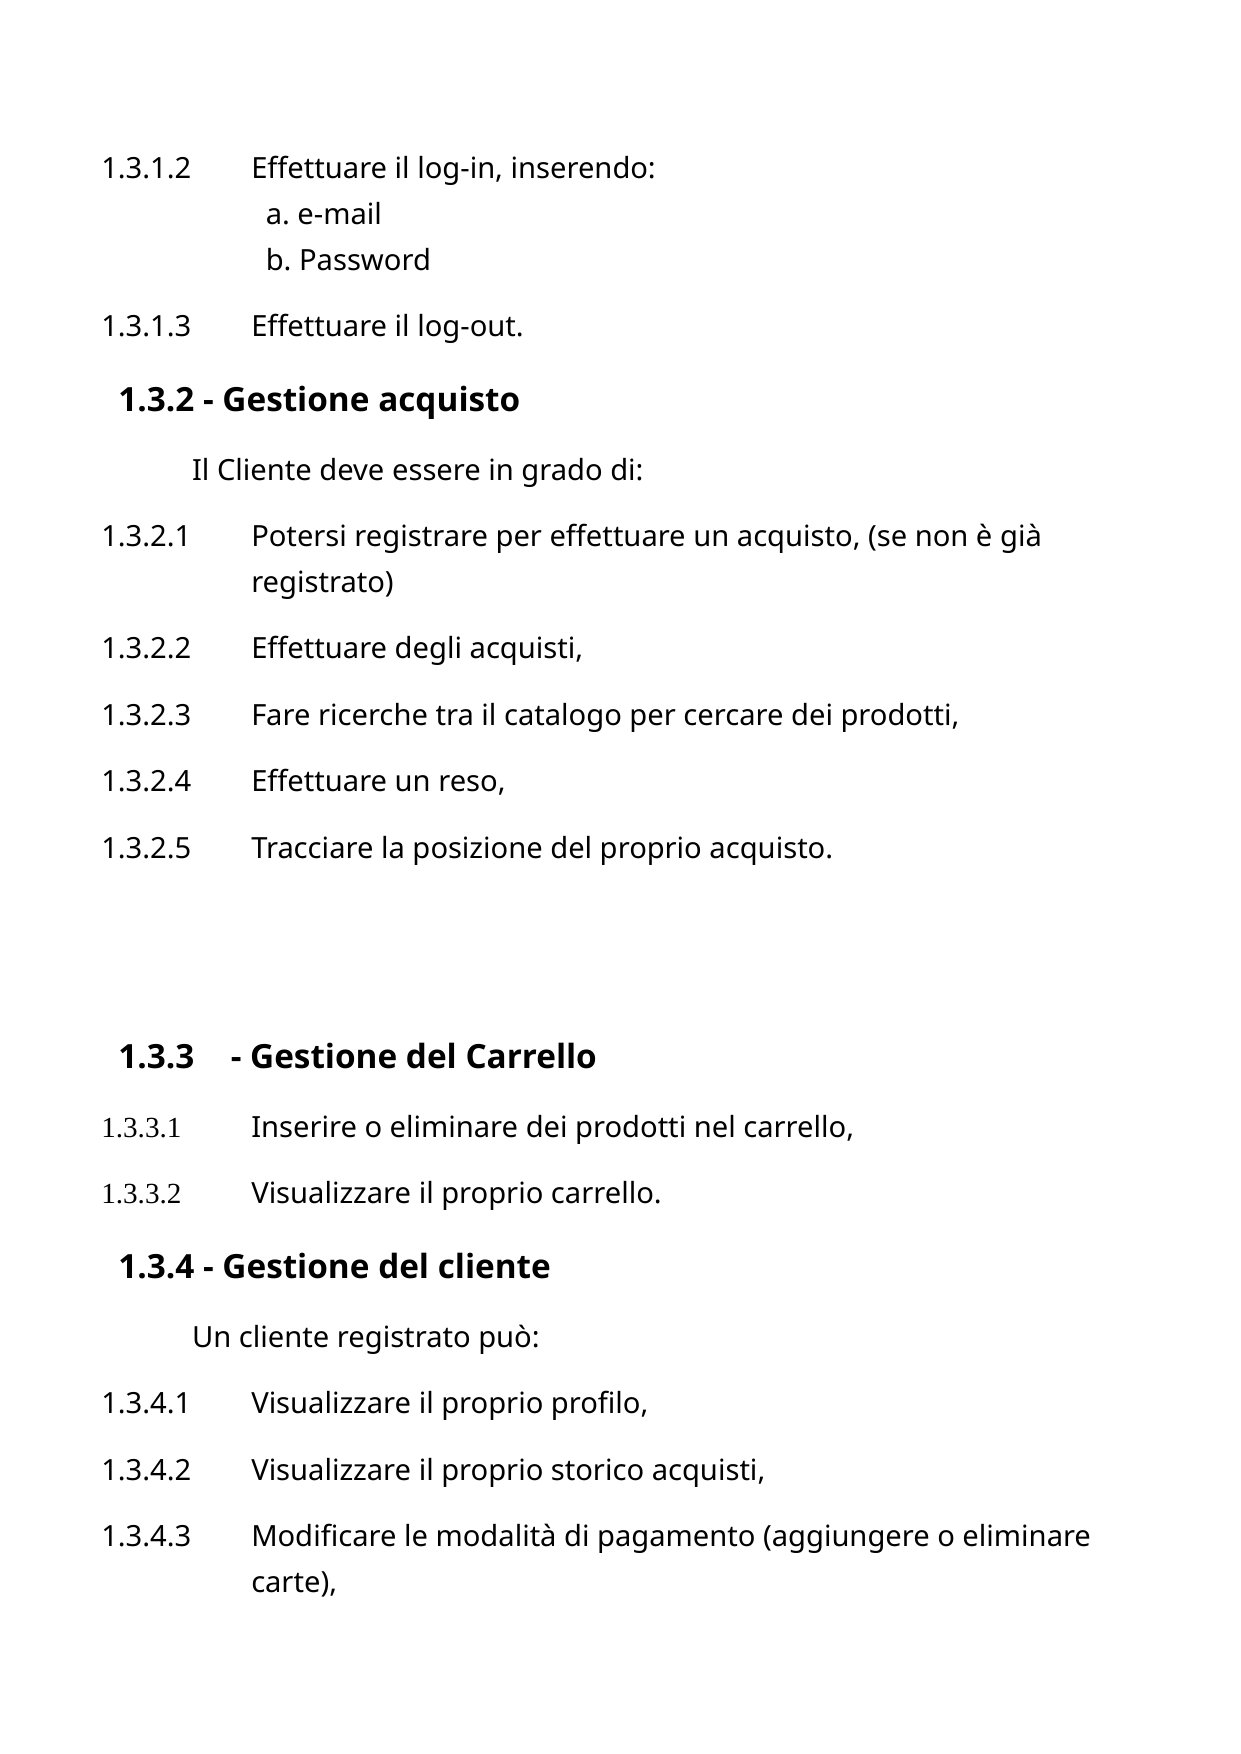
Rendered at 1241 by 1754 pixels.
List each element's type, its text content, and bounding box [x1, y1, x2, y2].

list Visualizzare il proprio profilo, [101, 1382, 1122, 1422]
list Tracciare la posizione del proprio acquisto. [101, 827, 1122, 867]
list Effettuare il log-in, inserendo: a. e-mail b. Password [101, 148, 1122, 278]
text 1.3.2 - Gestione acquisto [118, 376, 1122, 421]
list Fare ricerche tra il catalogo per cercare dei prodotti, [101, 694, 1122, 734]
text Il Cliente deve essere in grado di: [118, 449, 1122, 489]
list Modificare le modalità di pagamento (aggiungere o eliminare carte), [101, 1515, 1122, 1601]
list - Gestione del Carrello [118, 1033, 1122, 1078]
text 1.3.4 - Gestione del cliente [118, 1243, 1122, 1288]
list Visualizzare il proprio carrello. [101, 1172, 1122, 1212]
list Inserire o eliminare dei prodotti nel carrello, [101, 1106, 1122, 1146]
list Effettuare il log-out. [101, 305, 1122, 345]
list Effettuare un reso, [101, 760, 1122, 800]
text Un cliente registrato può: [118, 1316, 1122, 1356]
list Visualizzare il proprio storico acquisti, [101, 1449, 1122, 1488]
list Effettuare degli acquisti, [101, 627, 1122, 667]
list Potersi registrare per effettuare un acquisto, (se non è già registrato) [101, 515, 1122, 601]
